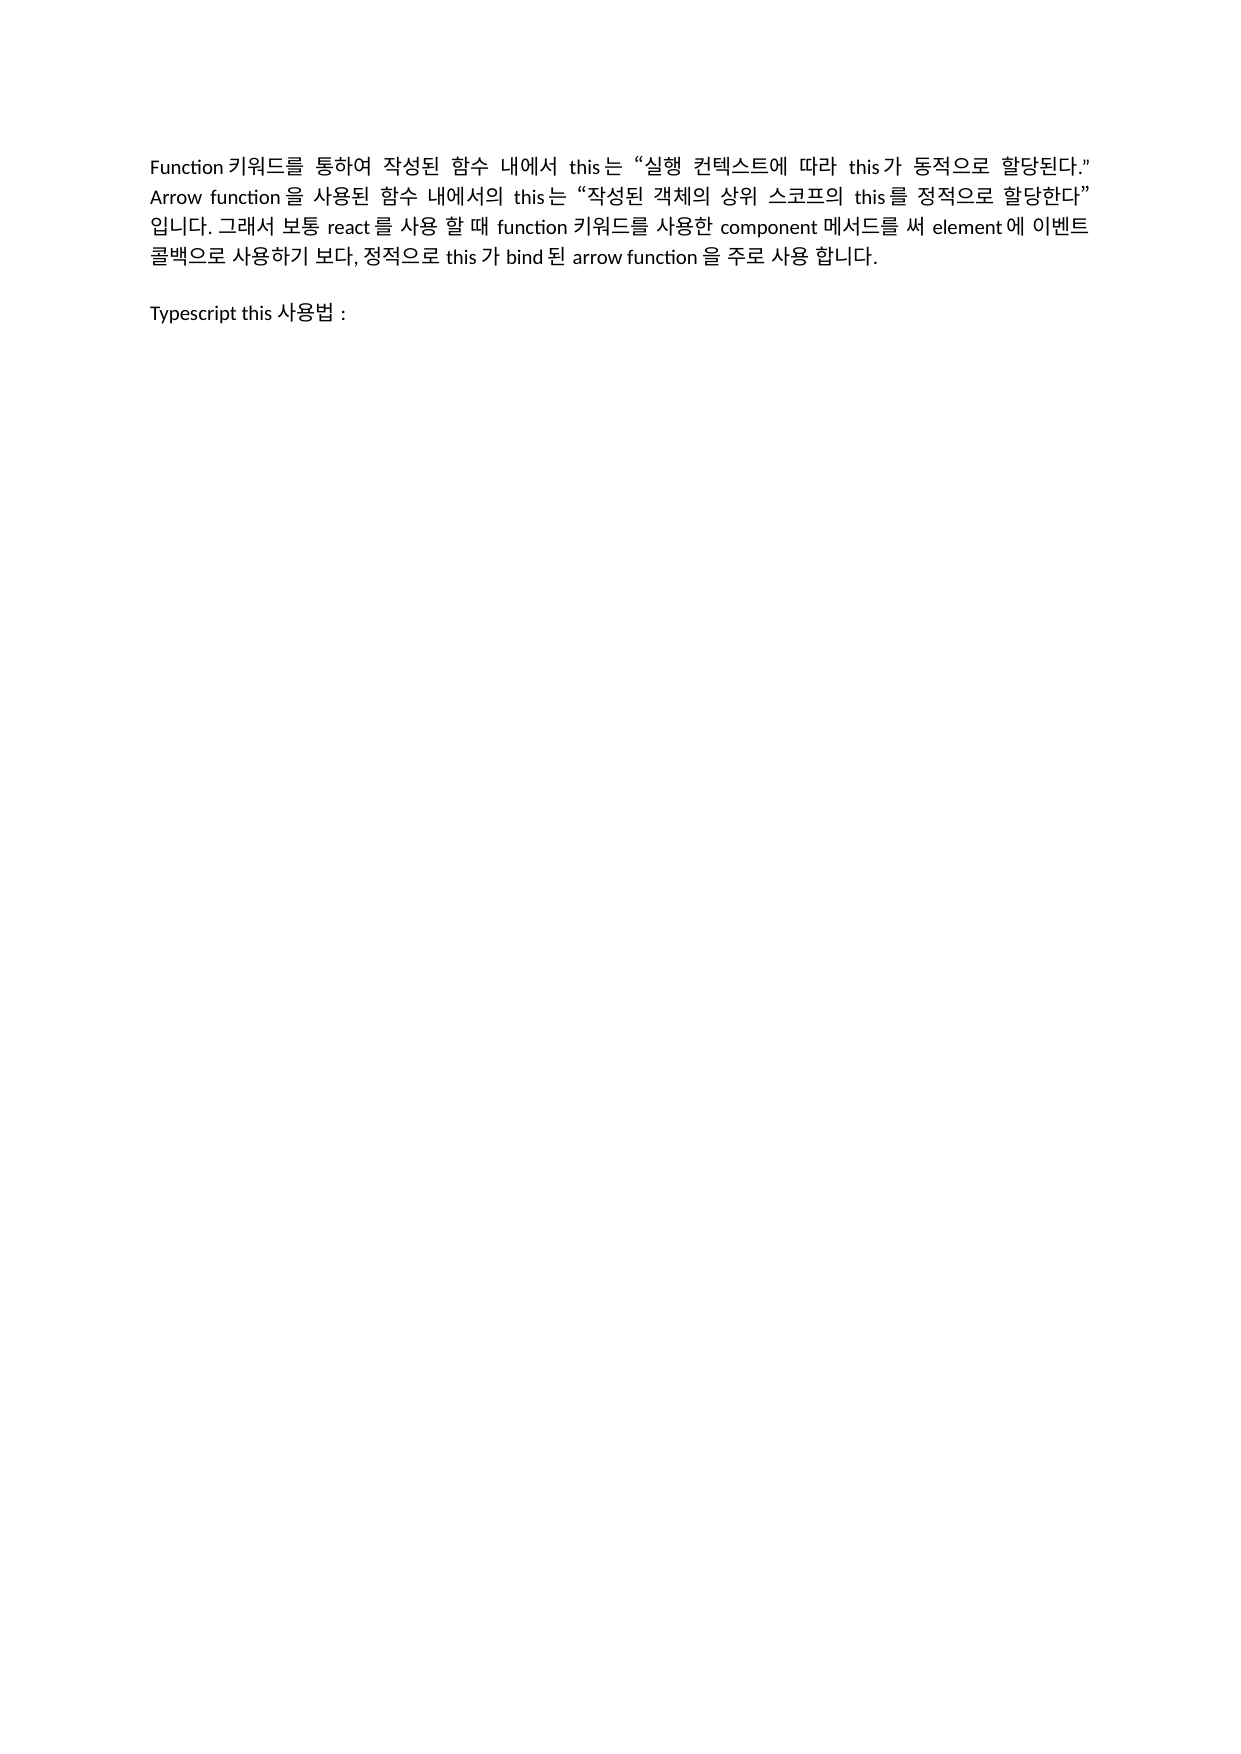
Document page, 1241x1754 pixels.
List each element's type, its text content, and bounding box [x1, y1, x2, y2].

text Typescript this 사용법 : [150, 296, 1090, 326]
